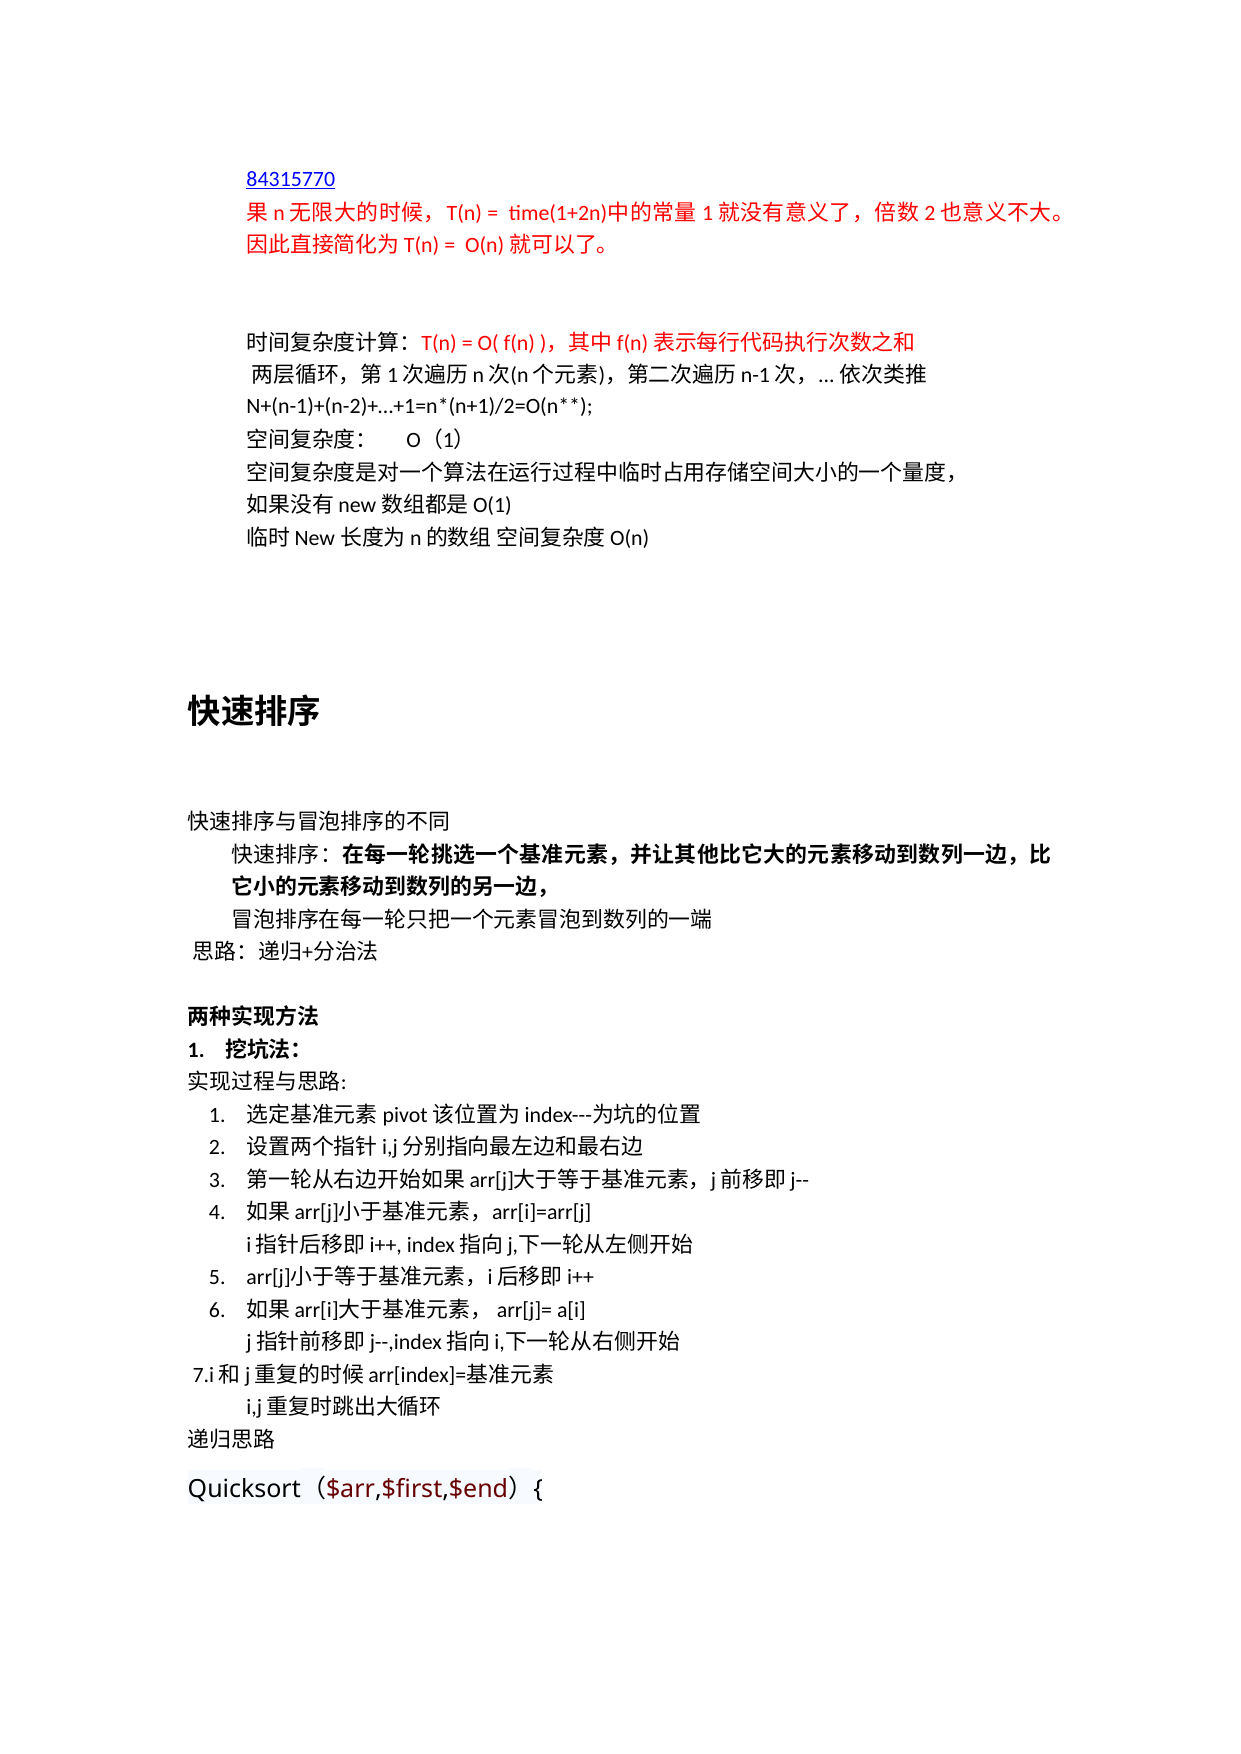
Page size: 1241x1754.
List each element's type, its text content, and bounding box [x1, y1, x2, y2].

text 实现过程与思路: [187, 1064, 1053, 1096]
list 选定基准元素 pivot 该位置为index---为坑的位置 [209, 1096, 1053, 1129]
list j指针前移即j--,index指向i,下一轮从右侧开始 [246, 1324, 1053, 1356]
list 果n无限大的时候，T(n) = time(1+2n)中的常量1就没有意义了，倍数2也意义不大。因此直接简化为T(n) = O(n) 就可以了。 [246, 194, 1053, 259]
list arr[j]小于等于基准元素，i后移即i++ [209, 1259, 1053, 1291]
list i,j重复时跳出大循环 [246, 1389, 1053, 1421]
list 空间复杂度： O（1） [246, 422, 1053, 454]
text 快速排序与冒泡排序的不同 [187, 804, 1053, 836]
text 递归思路 [187, 1421, 1053, 1454]
list N+(n-1)+(n-2)+…+1=n*(n+1)/2=O(n**); [246, 389, 1053, 422]
text 两种实现方法 [187, 999, 1053, 1031]
text 冒泡排序在每一轮只把一个元素冒泡到数列的一端 [231, 901, 1053, 934]
list 设置两个指针i,j分别指向最左边和最右边 [209, 1129, 1053, 1161]
list 两层循环，第1次遍历n次(n个元素)，第二次遍历n-1次，... 依次类推 [246, 357, 1053, 389]
list 如果arr[j]小于基准元素，arr[i]=arr[j] [209, 1194, 1053, 1226]
list 如果arr[i]大于基准元素， arr[j]= a[i] [209, 1291, 1053, 1324]
list 第一轮从右边开始如果arr[j]大于等于基准元素，j前移即j-- [209, 1161, 1053, 1194]
subtitle 快速排序 [187, 677, 1053, 742]
list 空间复杂度是对一个算法在运行过程中临时占用存储空间大小的一个量度， [246, 454, 1053, 487]
list 时间复杂度计算：T(n) = O( f(n) )，其中f(n) 表示每行代码执行次数之和 [246, 324, 1053, 357]
list 如果没有new 数组都是O(1) [246, 487, 1053, 519]
list 挖坑法： [187, 1031, 1053, 1064]
list 临时New 长度为n的数组 空间复杂度O(n) [246, 519, 1053, 552]
text 快速排序：在每一轮挑选一个基准元素，并让其他比它大的元素移动到数列一边，比它小的元素移动到数列的另一边， [231, 836, 1053, 901]
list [246, 162, 1053, 194]
text 思路：递归+分治法 [187, 934, 1053, 966]
text Quicksort（$arr,$first,$end）{ [187, 1454, 1053, 1519]
text 7.i和j重复的时候arr[index]=基准元素 [187, 1356, 1053, 1389]
list i指针后移即i++, index指向j,下一轮从左侧开始 [246, 1226, 1053, 1259]
